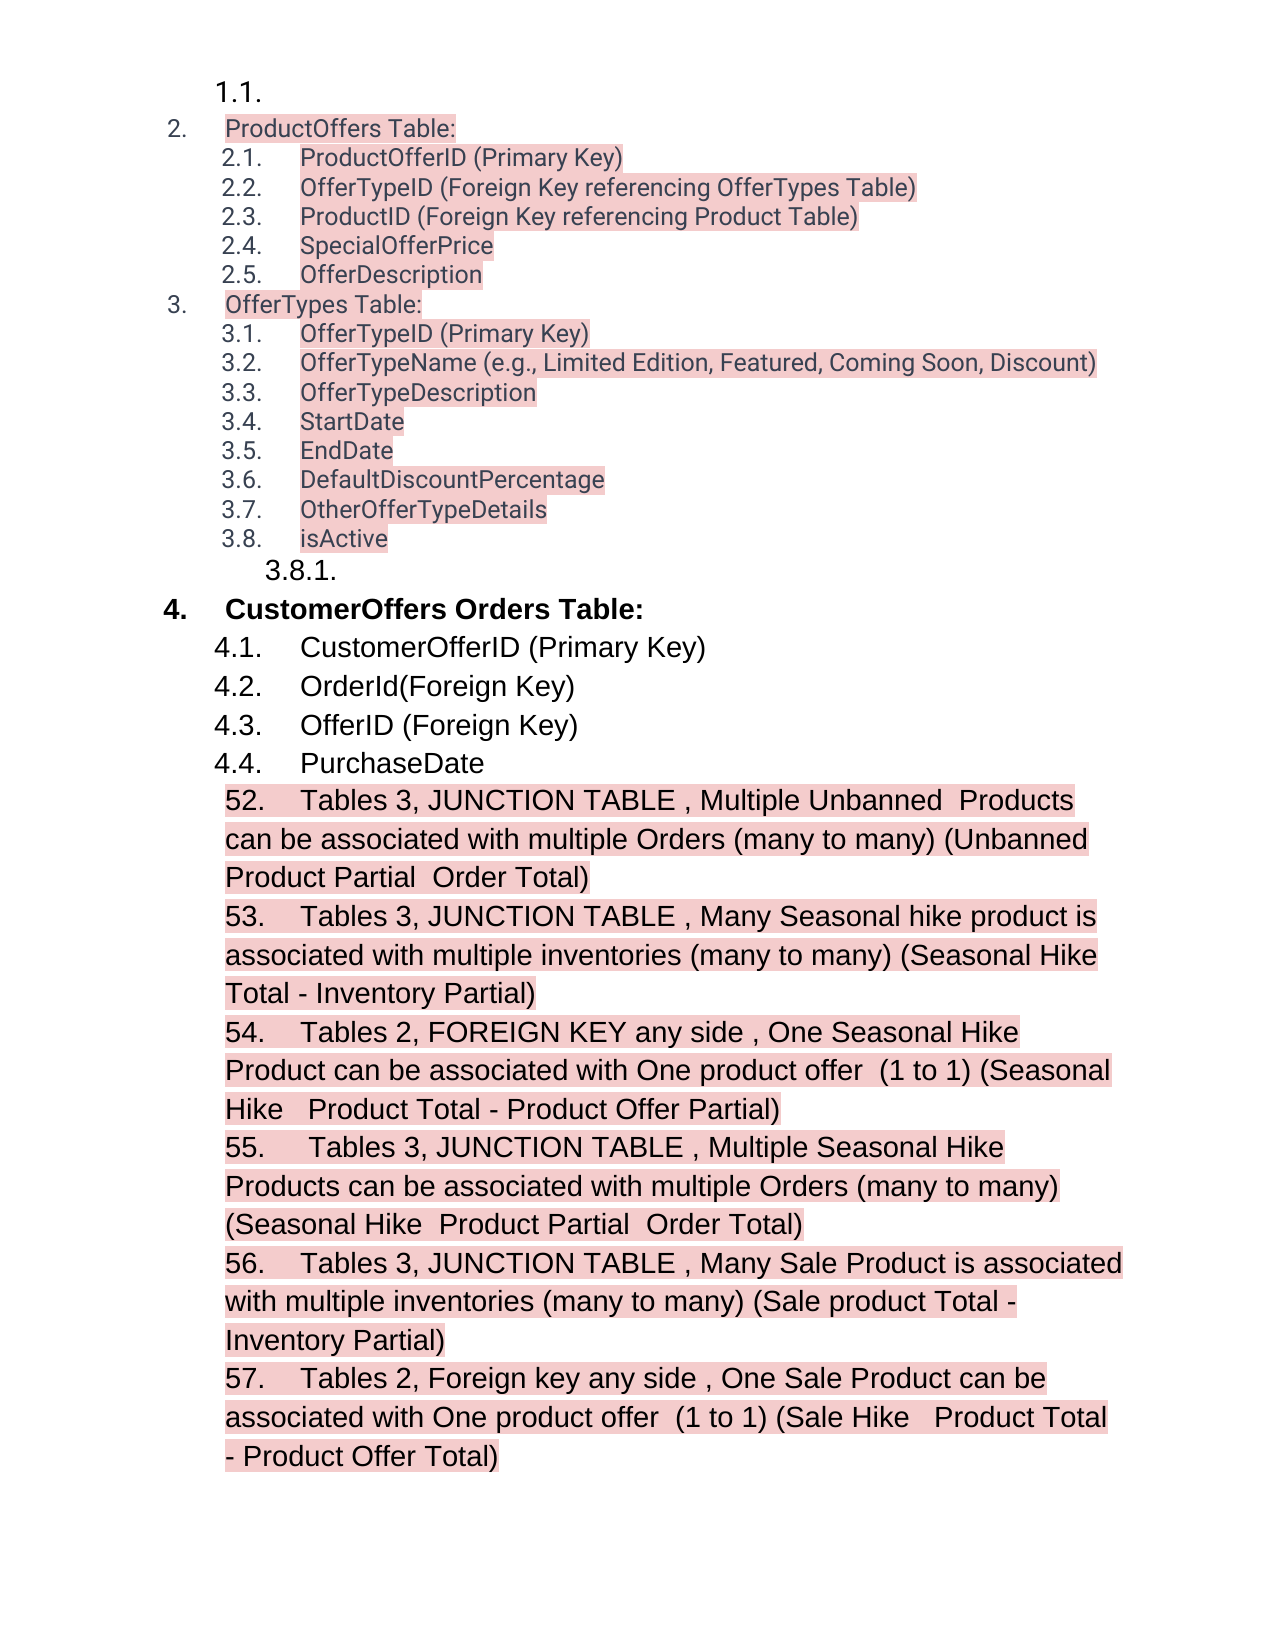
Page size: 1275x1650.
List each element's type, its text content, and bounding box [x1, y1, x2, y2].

text 54. Tables 2, FOREIGN KEY any side , One Seasonal Hike Product can be associated with One product offer (1 to 1) (Seasonal Hike Product Total - Product Offer Partial) [225, 1015, 1125, 1125]
text 53. Tables 3, JUNCTION TABLE , Many Seasonal hike product is associated with multiple inventories (many to many) (Seasonal Hike Total - Inventory Partial) [225, 899, 1125, 1010]
text 52. Tables 3, JUNCTION TABLE , Multiple Unbanned Products can be associated with multiple Orders (many to many) (Unbanned Product Partial Order Total) [225, 783, 1125, 894]
text 57. Tables 2, Foreign key any side , One Sale Product can be associated with One product offer (1 to 1) (Sale Hike Product Total - Product Offer Total) [225, 1362, 1125, 1472]
text 56. Tables 3, JUNCTION TABLE , Many Sale Product is associated with multiple inventories (many to many) (Sale product Total - Inventory Partial) [225, 1246, 1125, 1357]
text 55. Tables 3, JUNCTION TABLE , Multiple Seasonal Hike Products can be associated with multiple Orders (many to many) (Seasonal Hike Product Partial Order Total) [225, 1130, 1125, 1241]
